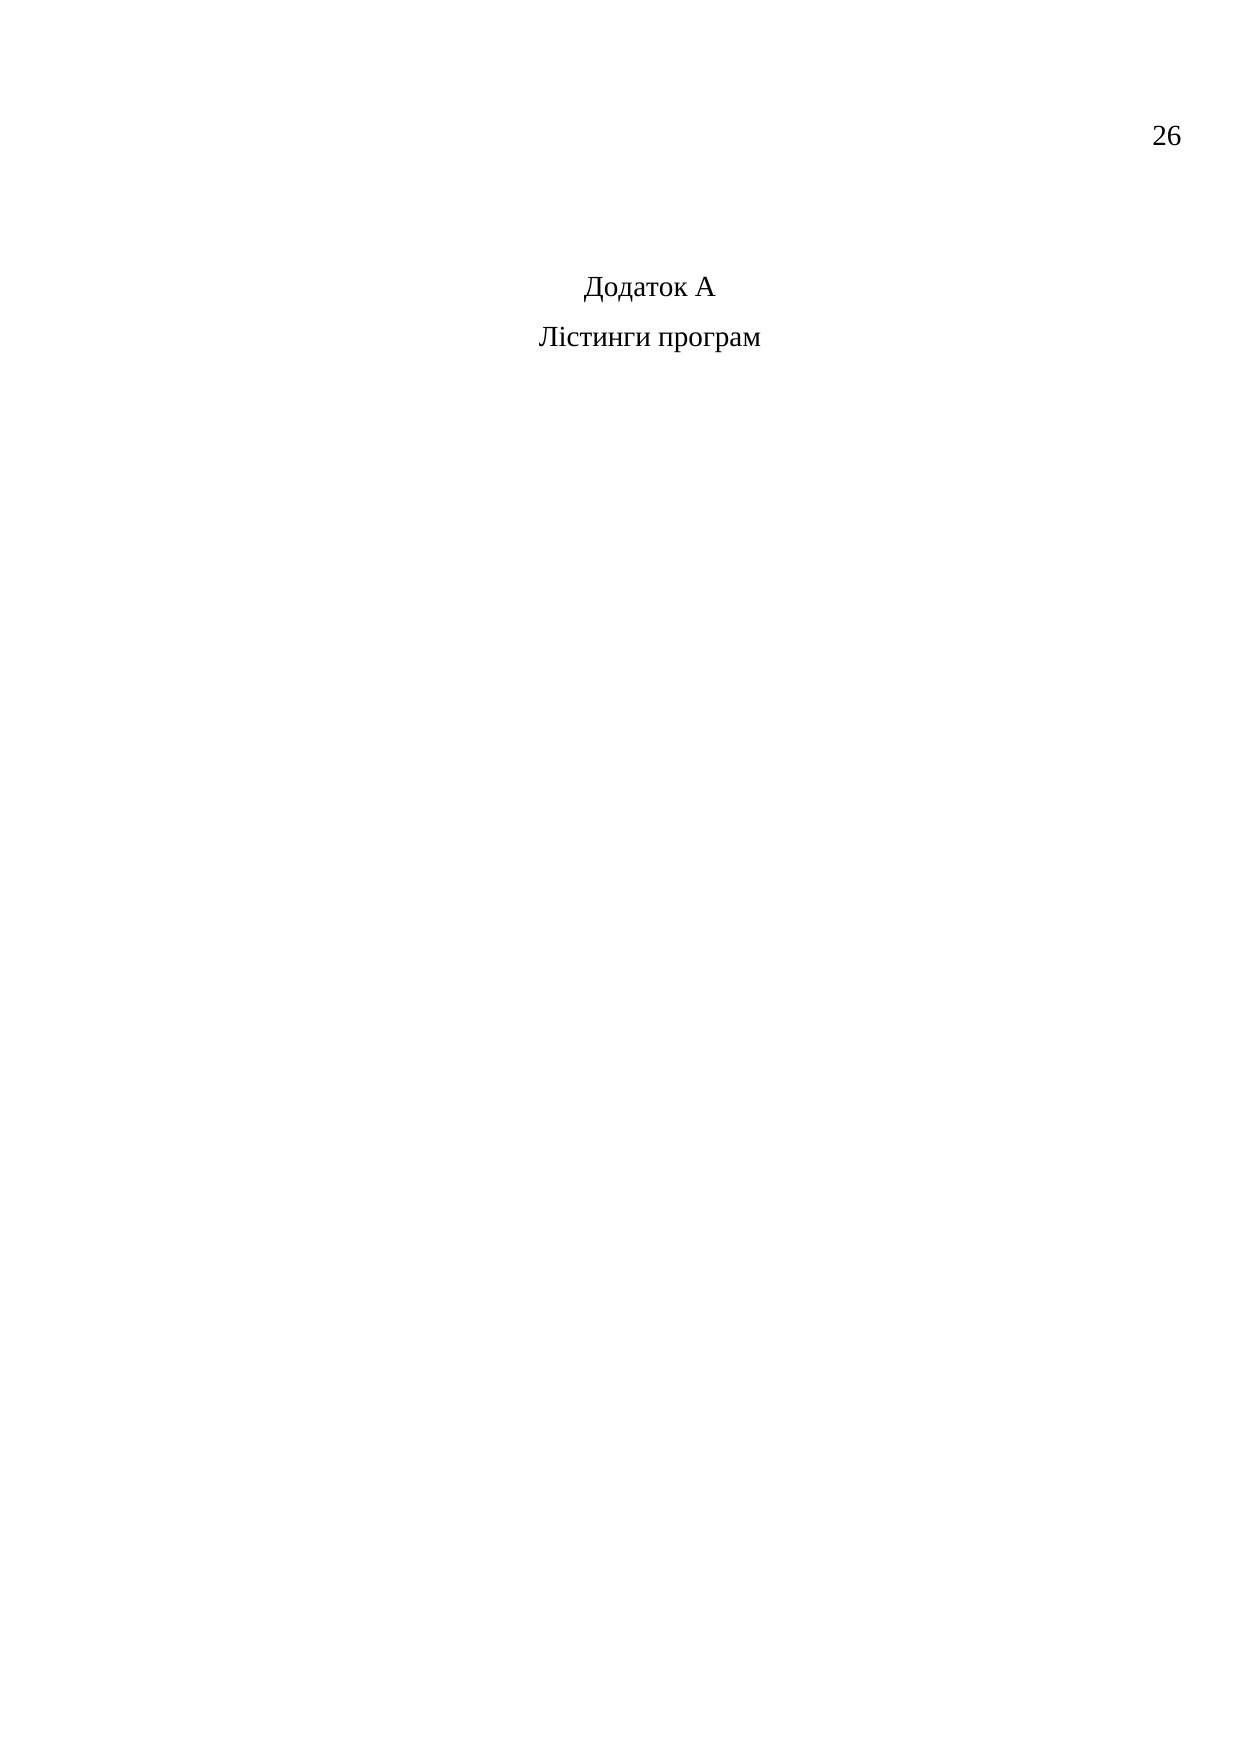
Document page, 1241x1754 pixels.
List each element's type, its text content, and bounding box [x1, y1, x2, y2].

text Лістинги програм [118, 269, 1181, 353]
